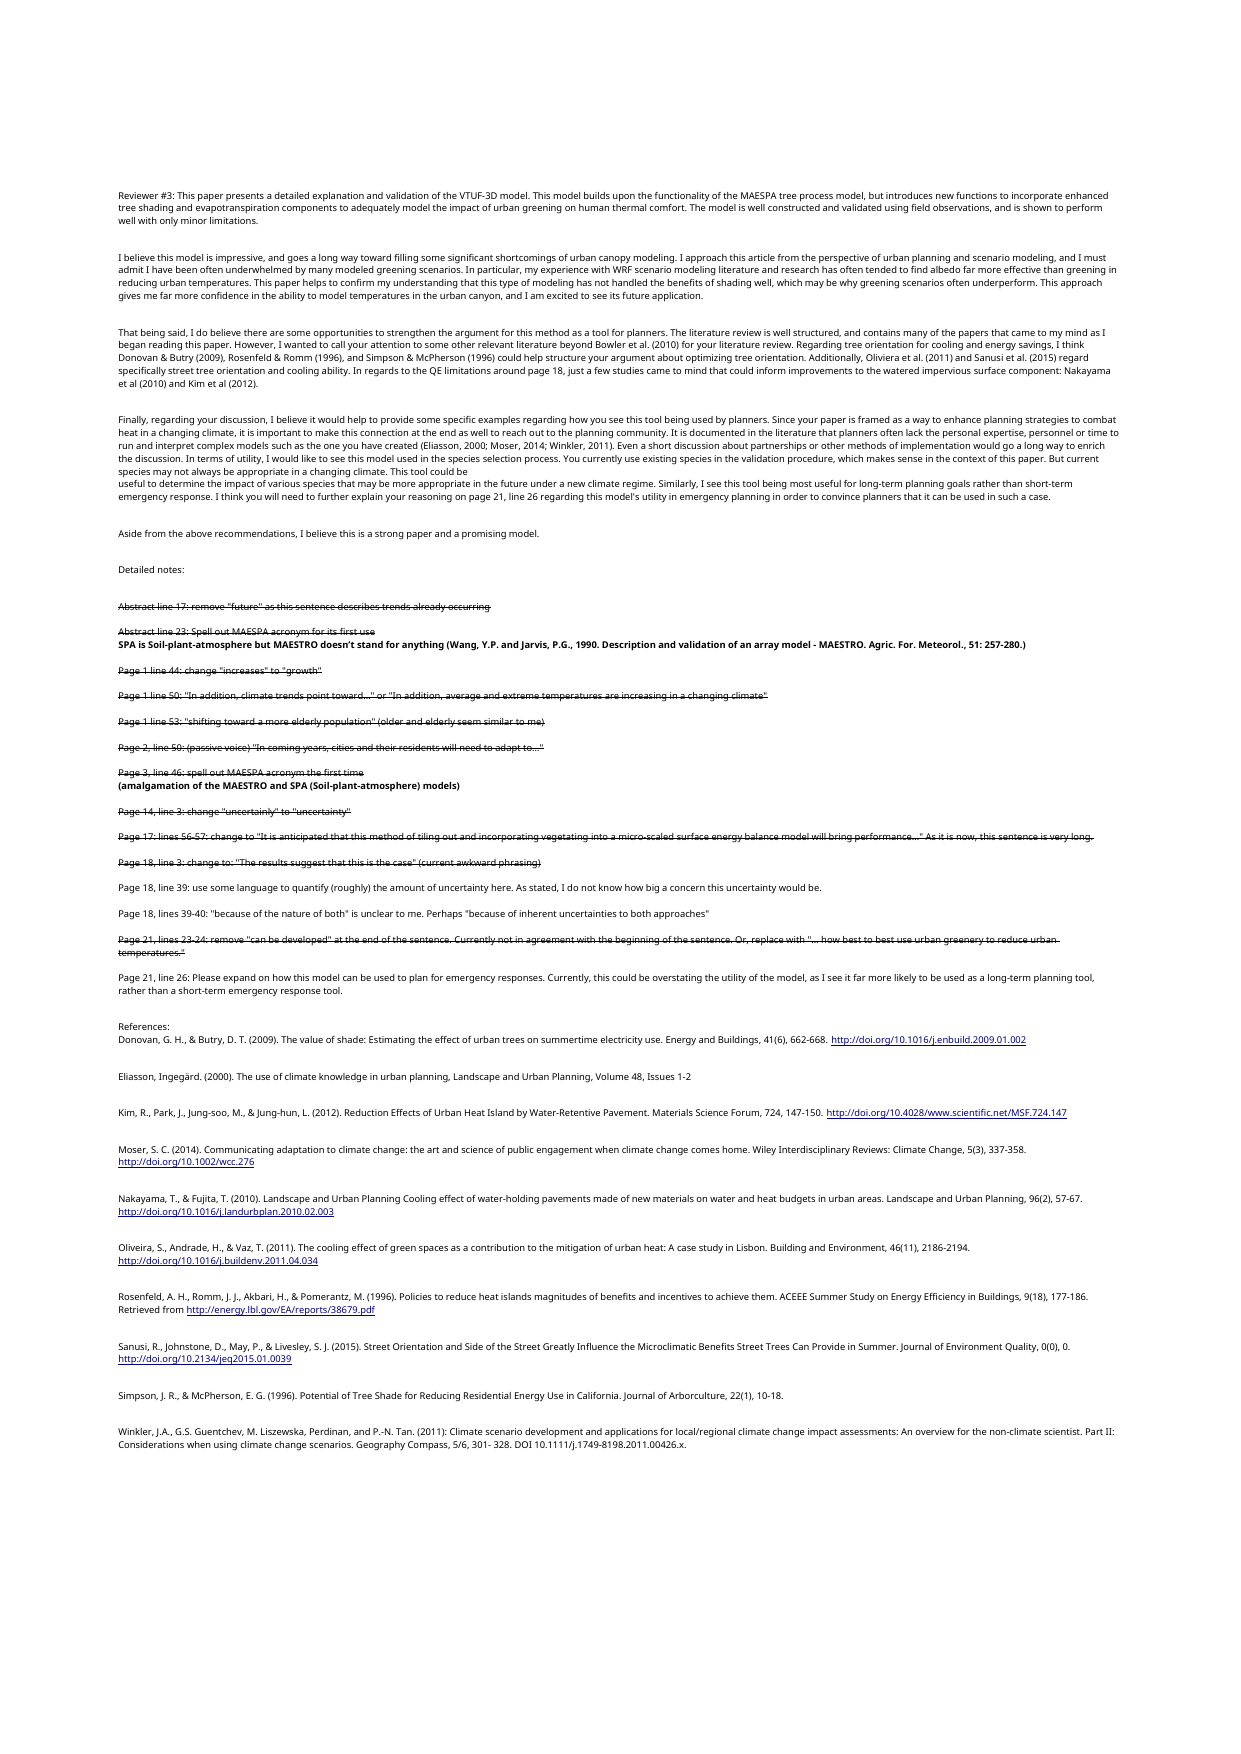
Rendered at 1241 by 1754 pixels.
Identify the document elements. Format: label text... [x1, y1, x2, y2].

text Page 21, line 26: Please expand on how this model can be used to plan for emergency responses. Currently, this could be overstating the utility of the model, as I see it far more likely to be used as a long-term planning tool, rather than a short-term emergency response tool. [118, 972, 1122, 997]
text Aside from the above recommendations, I believe this is a strong paper and a promising model. [118, 527, 1122, 540]
text I believe this model is impressive, and goes a long way toward filling some significant shortcomings of urban canopy modeling. I approach this article from the perspective of urban planning and scenario modeling, and I must admit I have been often underwhelmed by many modeled greening scenarios. In particular, my experience with WRF scenario modeling literature and research has often tended to find albedo far more effective than greening in reducing urban temperatures. This paper helps to confirm my understanding that this type of modeling has not handled the benefits of shading well, which may be why greening scenarios often underperform. This approach gives me far more confidence in the ability to model temperatures in the urban canyon, and I am excited to see its future application. [118, 251, 1122, 302]
text Page 18, line 39: use some language to quantify (roughly) the amount of uncertainty here. As stated, I do not know how big a concern this uncertainty would be. [118, 882, 1122, 895]
text Abstract line 17: remove "future" as this sentence describes trends already occurring [118, 600, 1122, 613]
text References: [118, 1021, 1122, 1034]
text Nakayama, T., & Fujita, T. (2010). Landscape and Urban Planning Cooling effect of water-holding pavements made of new materials on water and heat budgets in urban areas. Landscape and Urban Planning, 96(2), 57-67. http://doi.org/10.1016/j.landurbplan.2010.02.003 [118, 1192, 1122, 1218]
text Page 1 line 44: change "increases" to "growth" [118, 664, 1122, 677]
text Moser, S. C. (2014). Communicating adaptation to climate change: the art and science of public engagement when climate change comes home. Wiley Interdisciplinary Reviews: Climate Change, 5(3), 337-358. http://doi.org/10.1002/wcc.276 [118, 1143, 1122, 1169]
text Reviewer #3: This paper presents a detailed explanation and validation of the VTUF-3D model. This model builds upon the functionality of the MAESPA tree process model, but introduces new functions to incorporate enhanced tree shading and evapotranspiration components to adequately model the impact of urban greening on human thermal comfort. The model is well constructed and validated using field observations, and is shown to perform well with only minor limitations. [118, 189, 1122, 227]
text SPA is Soil-plant-atmosphere but MAESTRO doesn’t stand for anything (Wang, Y.P. and Jarvis, P.G., 1990. Description and validation of an array model - MAESTRO. Agric. For. Meteorol., 51: 257-280.) [118, 638, 1122, 651]
text Page 14, line 3: change "uncertainly" to "uncertainty" [118, 805, 1122, 818]
text Page 18, lines 39-40: "because of the nature of both" is unclear to me. Perhaps "because of inherent uncertainties to both approaches" [118, 907, 1122, 920]
text Page 18, line 3: change to: "The results suggest that this is the case" (current awkward phrasing) [118, 856, 1122, 869]
text (amalgamation of the MAESTRO and SPA (Soil-plant-atmosphere) models) [118, 779, 1122, 792]
text Page 21, lines 23-24: remove "can be developed" at the end of the sentence. Currently not in agreement with the beginning of the sentence. Or, replace with "… how best to best use urban greenery to reduce urban temperatures." [118, 933, 1122, 959]
text Finally, regarding your discussion, I believe it would help to provide some specific examples regarding how you see this tool being used by planners. Since your paper is framed as a way to enhance planning strategies to combat heat in a changing climate, it is important to make this connection at the end as well to reach out to the planning community. It is documented in the literature that planners often lack the personal expertise, personnel or time to run and interpret complex models such as the one you have created (Eliasson, 2000; Moser, 2014; Winkler, 2011). Even a short discussion about partnerships or other methods of implementation would go a long way to enrich the discussion. In terms of utility, I would like to see this model used in the species selection process. You currently use existing species in the validation procedure, which makes sense in the context of this paper. But current species may not always be appropriate in a changing climate. This tool could be [118, 414, 1122, 478]
text Eliasson, Ingegärd. (2000). The use of climate knowledge in urban planning, Landscape and Urban Planning, Volume 48, Issues 1-2 [118, 1070, 1122, 1083]
text That being said, I do believe there are some opportunities to strengthen the argument for this method as a tool for planners. The literature review is well structured, and contains many of the papers that came to my mind as I began reading this paper. However, I wanted to call your attention to some other relevant literature beyond Bowler et al. (2010) for your literature review. Regarding tree orientation for cooling and energy savings, I think Donovan & Butry (2009), Rosenfeld & Romm (1996), and Simpson & McPherson (1996) could help structure your argument about optimizing tree orientation. Additionally, Oliviera et al. (2011) and Sanusi et al. (2015) regard specifically street tree orientation and cooling ability. In regards to the QE limitations around page 18, just a few studies came to mind that could inform improvements to the watered impervious surface component: Nakayama et al (2010) and Kim et al (2012). [118, 326, 1122, 390]
text Page 1 line 53: "shifting toward a more elderly population" (older and elderly seem similar to me) [118, 715, 1122, 728]
text Page 2, line 50: (passive voice) "In coming years, cities and their residents will need to adapt to…" [118, 741, 1122, 754]
text Detailed notes: [118, 563, 1122, 576]
